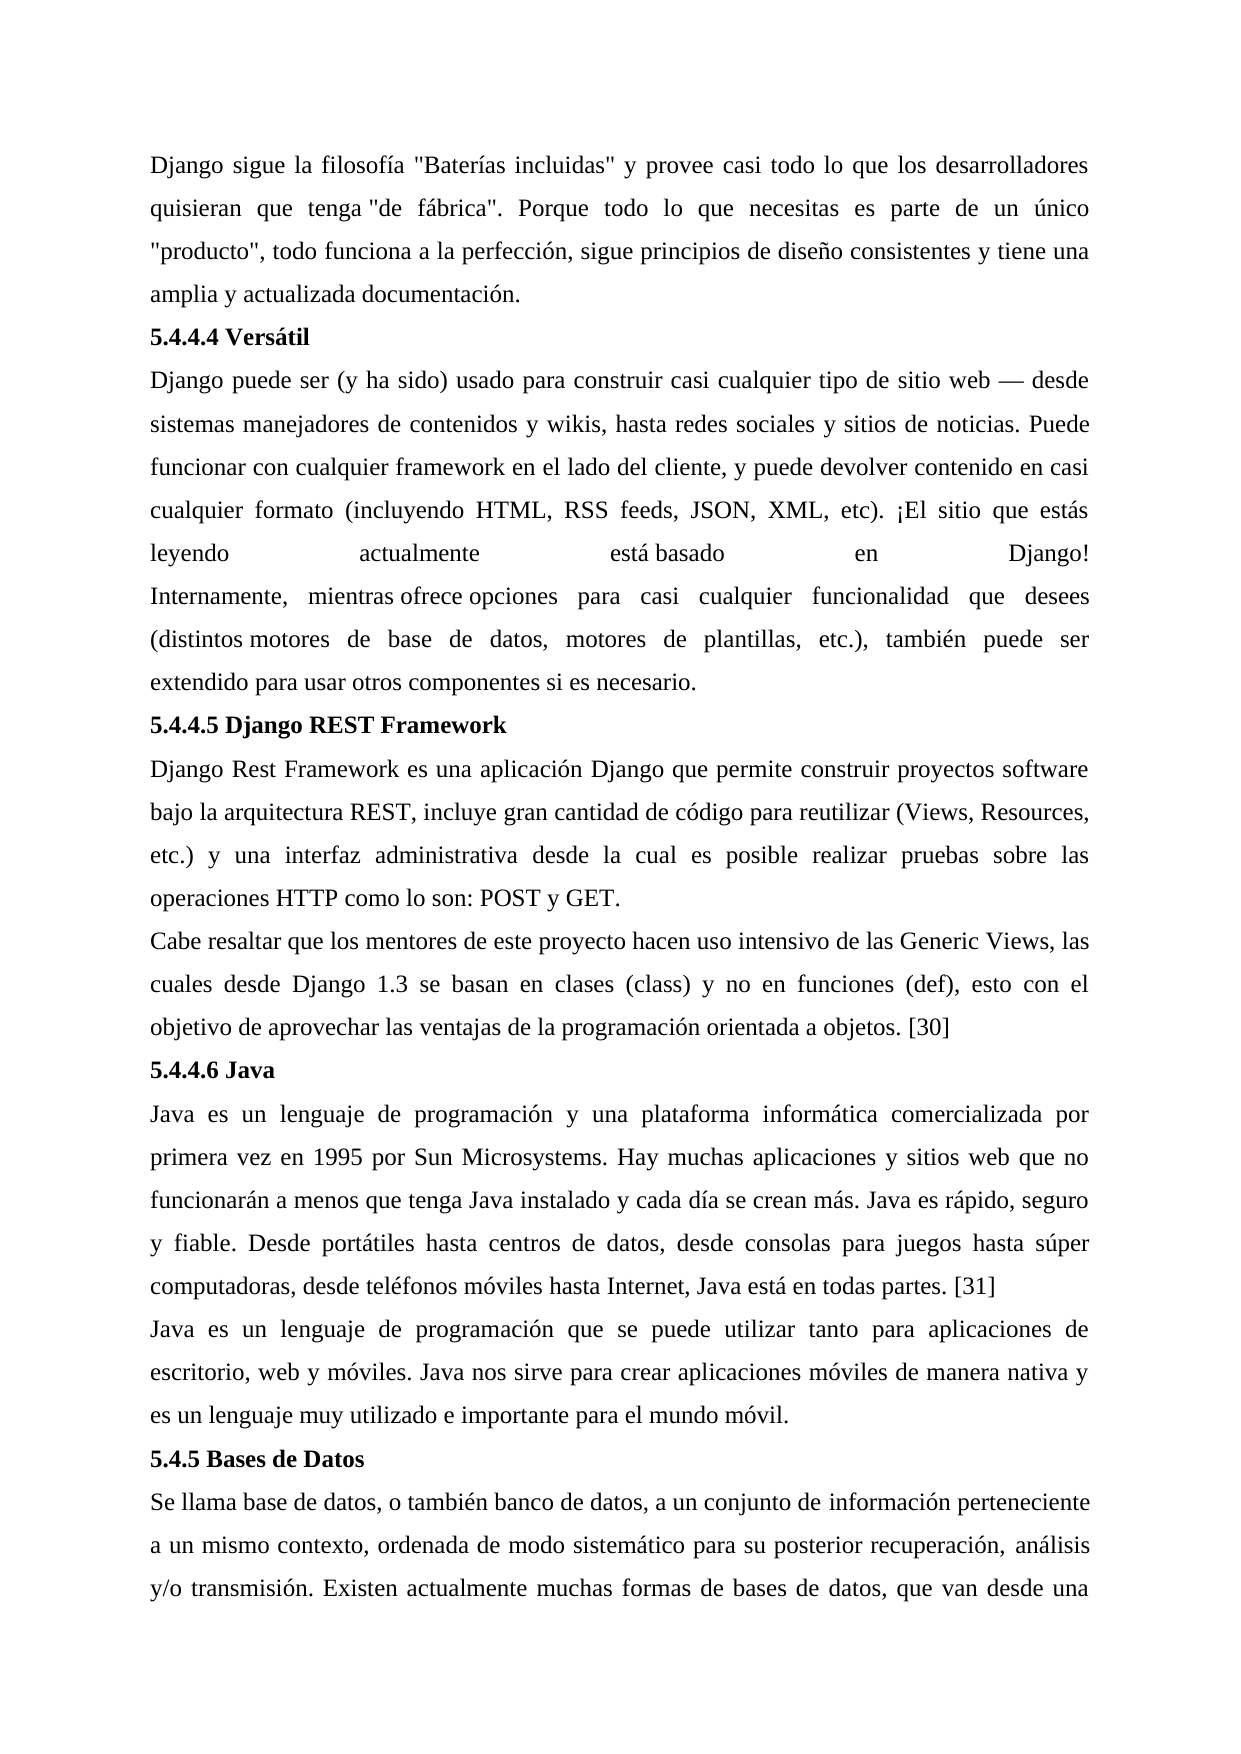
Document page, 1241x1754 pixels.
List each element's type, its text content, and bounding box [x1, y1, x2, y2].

text Cabe resaltar que los mentores de este proyecto hacen uso intensivo de las Generic Views, las cuales desde Django 1.3 se basan en clases (class) y no en funciones (def), esto con el objetivo de aprovechar las ventajas de la programación orientada a objetos. [150, 926, 1090, 1041]
text 5.4.4.4 Versátil [150, 322, 1090, 351]
text Java es un lenguaje de programación que se puede utilizar tanto para aplicaciones de escritorio, web y móviles. Java nos sirve para crear aplicaciones móviles de manera nativa y es un lenguaje muy utilizado e importante para el mundo móvil. [150, 1314, 1090, 1429]
text 5.4.4.6 Java [150, 1056, 1090, 1084]
text 5.4.4.5 Django REST Framework [150, 711, 1090, 739]
text 5.4.5 Bases de Datos [150, 1444, 1090, 1472]
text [150, 1487, 1090, 1602]
text Django puede ser (y ha sido) usado para construir casi cualquier tipo de sitio web — desde sistemas manejadores de contenidos y wikis, hasta redes sociales y sitios de noticias. Puede funcionar con cualquier framework en el lado del cliente, y puede devolver contenido en casi cualquier formato (incluyendo HTML, RSS feeds, JSON, XML, etc). ¡El sitio que estás leyendo actualmente está basado en Django! Internamente, mientras ofrece opciones para casi cualquier funcionalidad que desees (distintos motores de base de datos, motores de plantillas, etc.), también puede ser extendido para usar otros componentes si es necesario. [150, 366, 1090, 696]
text Django sigue la filosofía "Baterías incluidas" y provee casi todo lo que los desarrolladores quisieran que tenga "de fábrica". Porque todo lo que necesitas es parte de un único "producto", todo funciona a la perfección, sigue principios de diseño consistentes y tiene una amplia y actualizada documentación. [150, 150, 1090, 308]
text Django Rest Framework es una aplicación Django que permite construir proyectos software bajo la arquitectura REST, incluye gran cantidad de código para reutilizar (Views, Resources, etc.) y una interfaz administrativa desde la cual es posible realizar pruebas sobre las operaciones HTTP como lo son: POST y GET. [150, 754, 1090, 912]
text Java es un lenguaje de programación y una plataforma informática comercializada por primera vez en 1995 por Sun Microsystems. Hay muchas aplicaciones y sitios web que no funcionarán a menos que tenga Java instalado y cada día se crean más. Java es rápido, seguro y fiable. Desde portátiles hasta centros de datos, desde consolas para juegos hasta súper computadoras, desde teléfonos móviles hasta Internet, Java está en todas partes. [150, 1099, 1090, 1300]
